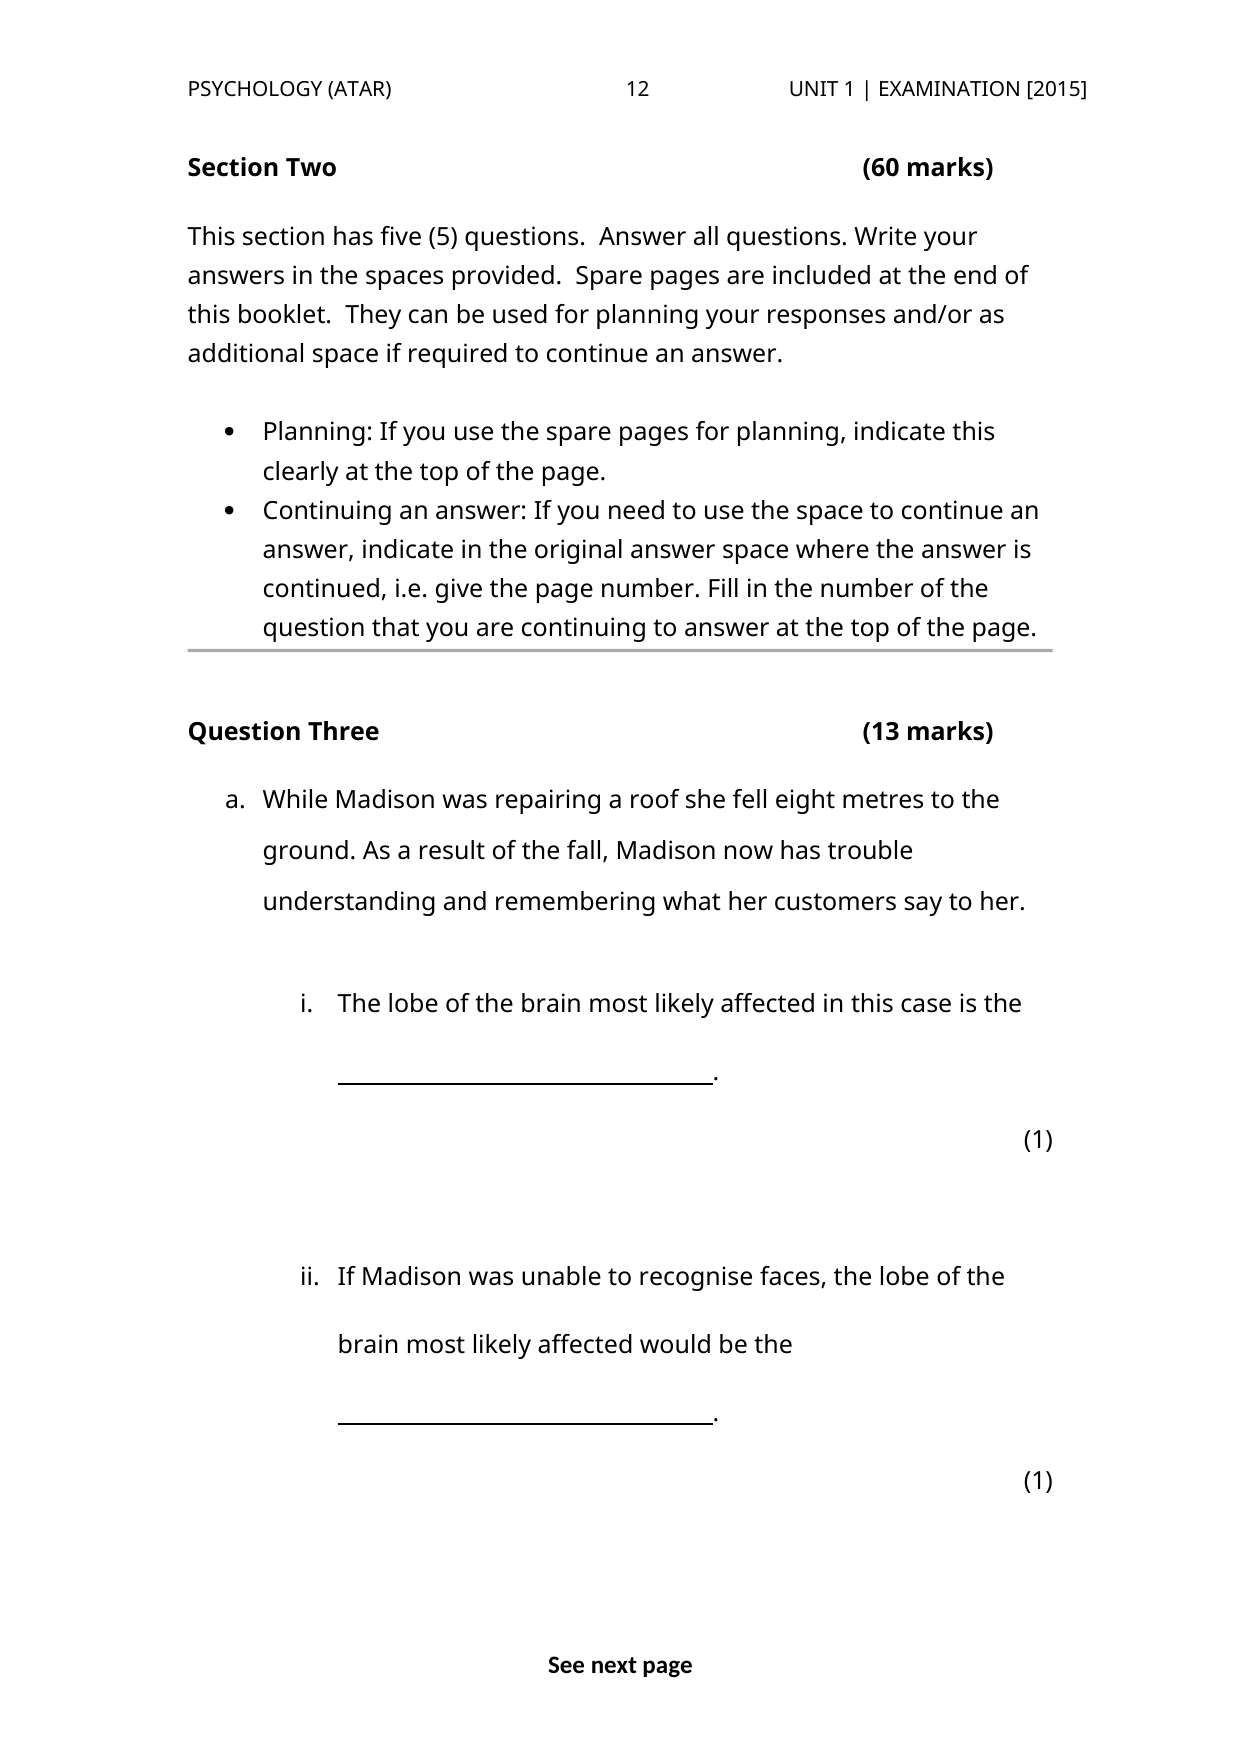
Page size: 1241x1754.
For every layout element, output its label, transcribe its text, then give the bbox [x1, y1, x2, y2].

list If Madison was unable to recognise faces, the lobe of the brain most likely affected would be the . [300, 1258, 1053, 1429]
text Section Two (60 marks) [187, 150, 1053, 184]
text (1) [300, 1463, 1053, 1497]
list Continuing an answer: If you need to use the space to continue an answer, indicate in the original answer space where the answer is continued, i.e. give the page number. Fill in the number of the question that you are continuing to answer at the top of the page. [225, 492, 1053, 644]
list Planning: If you use the spare pages for planning, indicate this clearly at the top of the page. [225, 414, 1053, 487]
list The lobe of the brain most likely affected in this case is the . [300, 986, 1053, 1088]
list While Madison was repairing a roof she fell eight metres to the ground. As a result of the fall, Madison now has trouble understanding and remembering what her customers say to her. [225, 782, 1053, 918]
text Question Three (13 marks) [187, 713, 1053, 748]
list (1) [337, 1122, 1053, 1156]
text This section has five (5) questions. Answer all questions. Write your answers in the spaces provided. Spare pages are included at the end of this booklet. They can be used for planning your responses and/or as additional space if required to continue an answer. [187, 218, 1053, 370]
